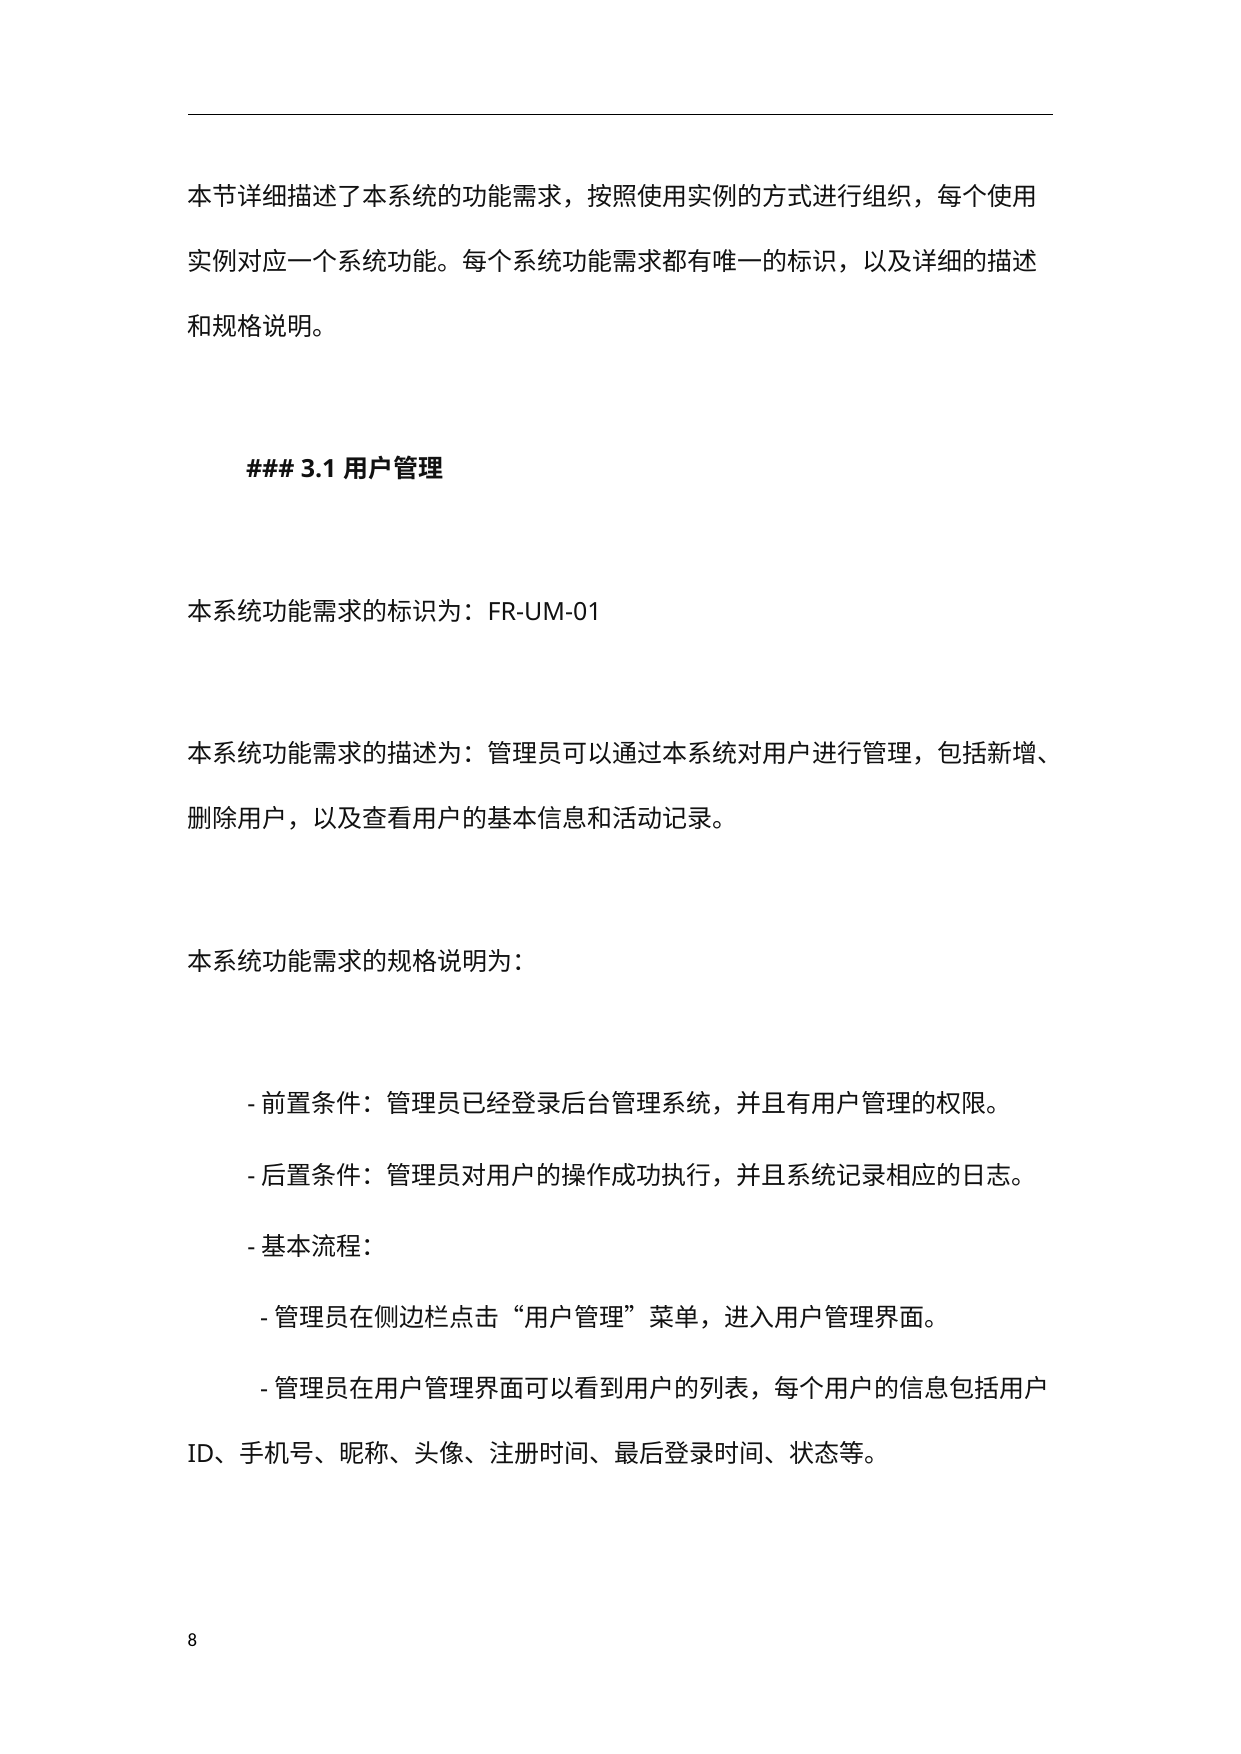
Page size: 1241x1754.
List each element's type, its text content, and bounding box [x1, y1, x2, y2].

text - 管理员在用户管理界面可以看到用户的列表，每个用户的信息包括用户ID、手机号、昵称、头像、注册时间、最后登录时间、状态等。 [187, 1354, 1053, 1484]
text - 管理员在侧边栏点击“用户管理”菜单，进入用户管理界面。 [187, 1283, 1053, 1348]
text - 后置条件：管理员对用户的操作成功执行，并且系统记录相应的日志。 [187, 1141, 1053, 1206]
text ### 3.1 用户管理 [187, 434, 1053, 499]
text 本系统功能需求的规格说明为： [187, 927, 1053, 992]
text 本系统功能需求的标识为：FR-UM-01 [187, 577, 1053, 642]
text 本系统功能需求的描述为：管理员可以通过本系统对用户进行管理，包括新增、删除用户，以及查看用户的基本信息和活动记录。 [187, 719, 1053, 849]
text - 前置条件：管理员已经登录后台管理系统，并且有用户管理的权限。 [187, 1069, 1053, 1134]
text 本节详细描述了本系统的功能需求，按照使用实例的方式进行组织，每个使用实例对应一个系统功能。每个系统功能需求都有唯一的标识，以及详细的描述和规格说明。 [187, 162, 1053, 357]
text - 基本流程： [187, 1212, 1053, 1277]
